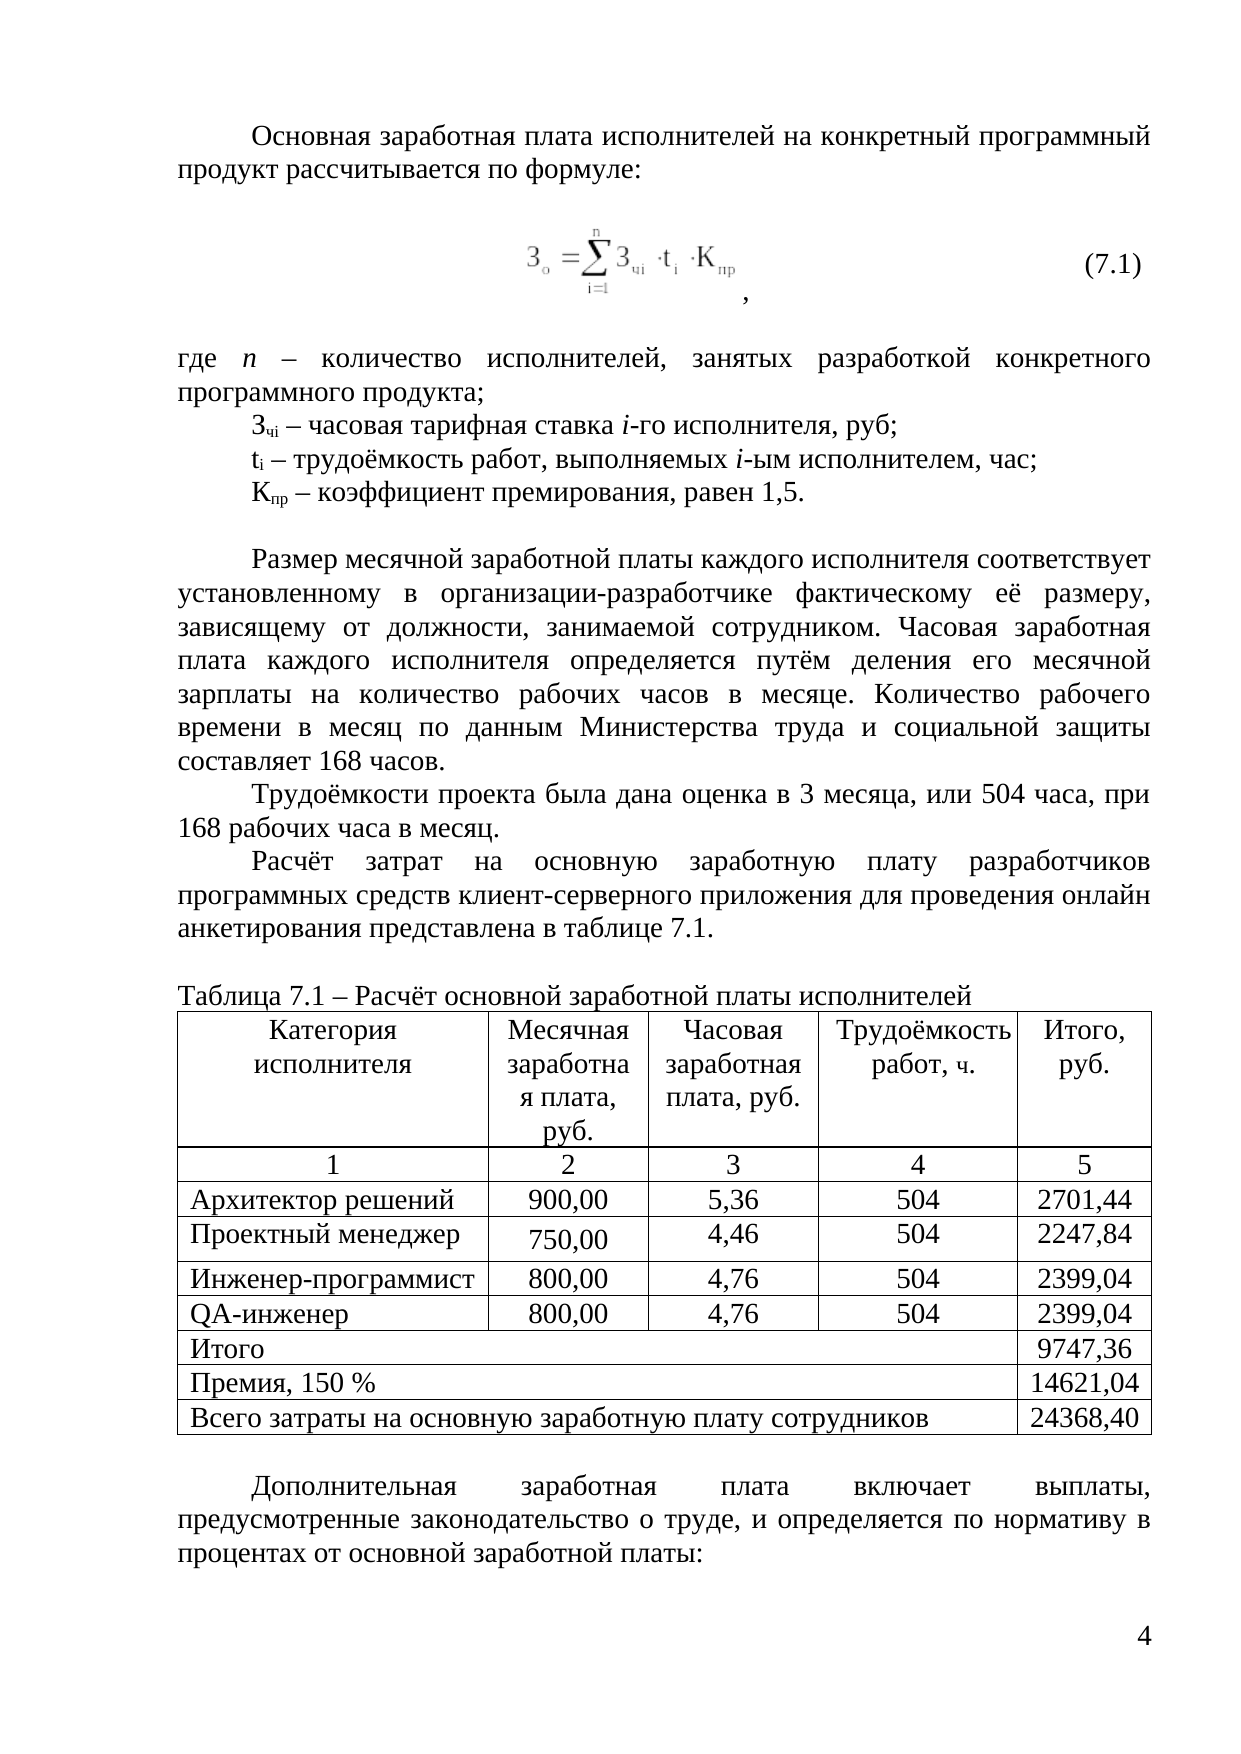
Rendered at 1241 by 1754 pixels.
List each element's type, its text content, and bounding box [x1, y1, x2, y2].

table_cell QA-инженер [178, 1296, 488, 1330]
table_header Месячная заработная плата, руб. [489, 1012, 648, 1146]
text Трудоёмкости проекта была дана оценка в 3 месяца, или 504 часа, при 168 рабочих часа в месяц. [177, 776, 1152, 843]
table_cell 750,00 [489, 1217, 648, 1261]
table_cell 4 [819, 1148, 1017, 1181]
table_cell Всего затраты на основную заработную плату сотрудников [178, 1400, 1017, 1433]
table_cell Премия, 150 % [178, 1365, 1017, 1399]
table_header Часовая заработная плата, руб. [649, 1012, 818, 1146]
table_cell 4,76 [649, 1262, 818, 1295]
text Размер месячной заработной платы каждого исполнителя соответствует установленному в организации-разработчике фактическому её размеру, зависящему от должности, занимаемой сотрудником. Часовая заработная плата каждого исполнителя определяется путём деления его месячной зарплаты на количество рабочих часов в месяце. Количество рабочего времени в месяц по данным Министерства труда и социальной защиты составляет 168 часов. [177, 542, 1152, 776]
table_cell 4,46 [649, 1217, 818, 1261]
table_header (7.1) [1075, 219, 1142, 307]
table_header Категория исполнителя [178, 1012, 488, 1146]
text ti – трудоёмкость работ, выполняемых i-ым исполнителем, час; [177, 441, 1152, 474]
table_cell 800,00 [489, 1262, 648, 1295]
table_cell 900,00 [489, 1182, 648, 1216]
table_cell 2 [489, 1148, 648, 1181]
text Расчёт затрат на основную заработную плату разработчиков программных средств клиент-серверного приложения для проведения онлайн анкетирования представлена в таблице 7.1. [177, 843, 1152, 944]
table_cell Проектный менеджер [178, 1217, 488, 1261]
table_cell 14621,04 [1018, 1365, 1151, 1399]
table_cell 2247,84 [1018, 1217, 1151, 1261]
table_cell 504 [819, 1296, 1017, 1330]
table_cell Инженер-программист [178, 1262, 488, 1295]
table_header Итого, руб. [1018, 1012, 1151, 1146]
table_cell 504 [819, 1262, 1017, 1295]
text Основная заработная плата исполнителей на конкретный программный продукт рассчитывается по формуле: [177, 118, 1152, 185]
text Зчi – часовая тарифная ставка i-го исполнителя, руб; [177, 407, 1152, 441]
text Кпр – коэффициент премирования, равен 1,5. [177, 474, 1152, 508]
table_cell 3 [649, 1148, 818, 1181]
table_cell Итого [178, 1331, 1017, 1364]
text Таблица 7.1 – Расчёт основной заработной платы исполнителей [177, 978, 1152, 1011]
text Дополнительная заработная плата включает выплаты, предусмотренные законодательство о труде, и определяется по нормативу в процентах от основной заработной платы: [177, 1468, 1152, 1569]
table_cell 1 [178, 1148, 488, 1181]
table_cell 5,36 [649, 1182, 818, 1216]
table_cell 5 [1018, 1148, 1151, 1181]
table_header , [177, 219, 1075, 307]
table_cell 9747,36 [1018, 1331, 1151, 1364]
text где n – количество исполнителей, занятых разработкой конкретного программного продукта; [177, 340, 1152, 407]
table_cell 800,00 [489, 1296, 648, 1330]
table_cell 4,76 [649, 1296, 818, 1330]
table_cell Архитектор решений [178, 1182, 488, 1216]
table_cell 504 [819, 1182, 1017, 1216]
table_cell 24368,40 [1018, 1400, 1151, 1433]
table_cell 2399,04 [1018, 1262, 1151, 1295]
table_header Трудоёмкость работ, ч. [819, 1012, 1017, 1146]
table_cell 2701,44 [1018, 1182, 1151, 1216]
table_cell 504 [819, 1217, 1017, 1261]
table_cell 2399,04 [1018, 1296, 1151, 1330]
